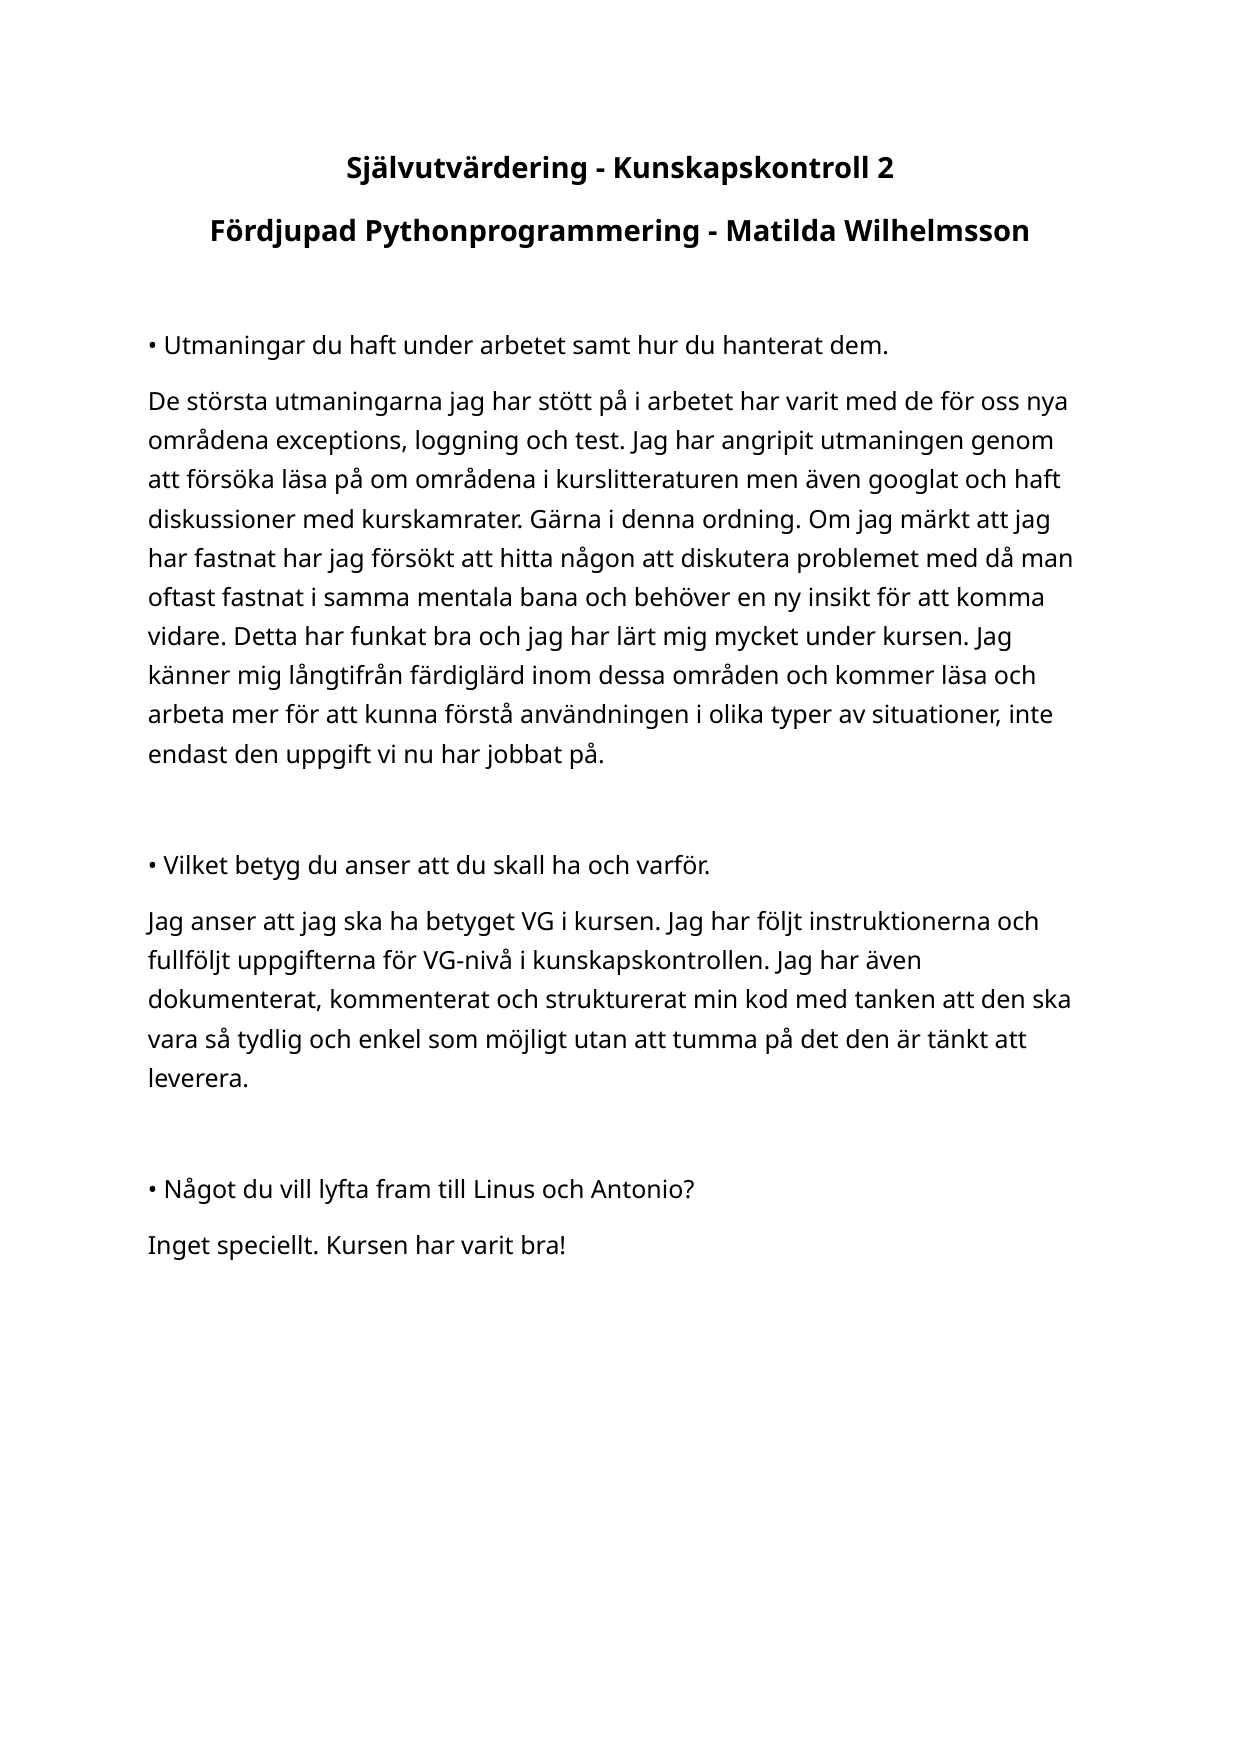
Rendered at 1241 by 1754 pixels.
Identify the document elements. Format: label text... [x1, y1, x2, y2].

text Självutvärdering - Kunskapskontroll 2 [148, 148, 1093, 187]
text • Något du vill lyfta fram till Linus och Antonio? [148, 1172, 1093, 1206]
text Jag anser att jag ska ha betyget VG i kursen. Jag har följt instruktionerna och fullföljt uppgifterna för VG-nivå i kunskapskontrollen. Jag har även dokumenterat, kommenterat och strukturerat min kod med tanken att den ska vara så tydlig och enkel som möjligt utan att tumma på det den är tänkt att leverera. [148, 904, 1093, 1094]
text Inget speciellt. Kursen har varit bra! [148, 1228, 1093, 1262]
text De största utmaningarna jag har stött på i arbetet har varit med de för oss nya områdena exceptions, loggning och test. Jag har angripit utmaningen genom att försöka läsa på om områdena i kurslitteraturen men även googlat och haft diskussioner med kurskamrater. Gärna i denna ordning. Om jag märkt att jag har fastnat har jag försökt att hitta någon att diskutera problemet med då man oftast fastnat i samma mentala bana och behöver en ny insikt för att komma vidare. Detta har funkat bra och jag har lärt mig mycket under kursen. Jag känner mig långtifrån färdiglärd inom dessa områden och kommer läsa och arbeta mer för att kunna förstå användningen i olika typer av situationer, inte endast den uppgift vi nu har jobbat på. [148, 384, 1093, 770]
text • Utmaningar du haft under arbetet samt hur du hanterat dem. [148, 328, 1093, 362]
text Fördjupad Pythonprogrammering - Matilda Wilhelmsson [148, 210, 1093, 249]
text • Vilket betyg du anser att du skall ha och varför. [148, 848, 1093, 882]
